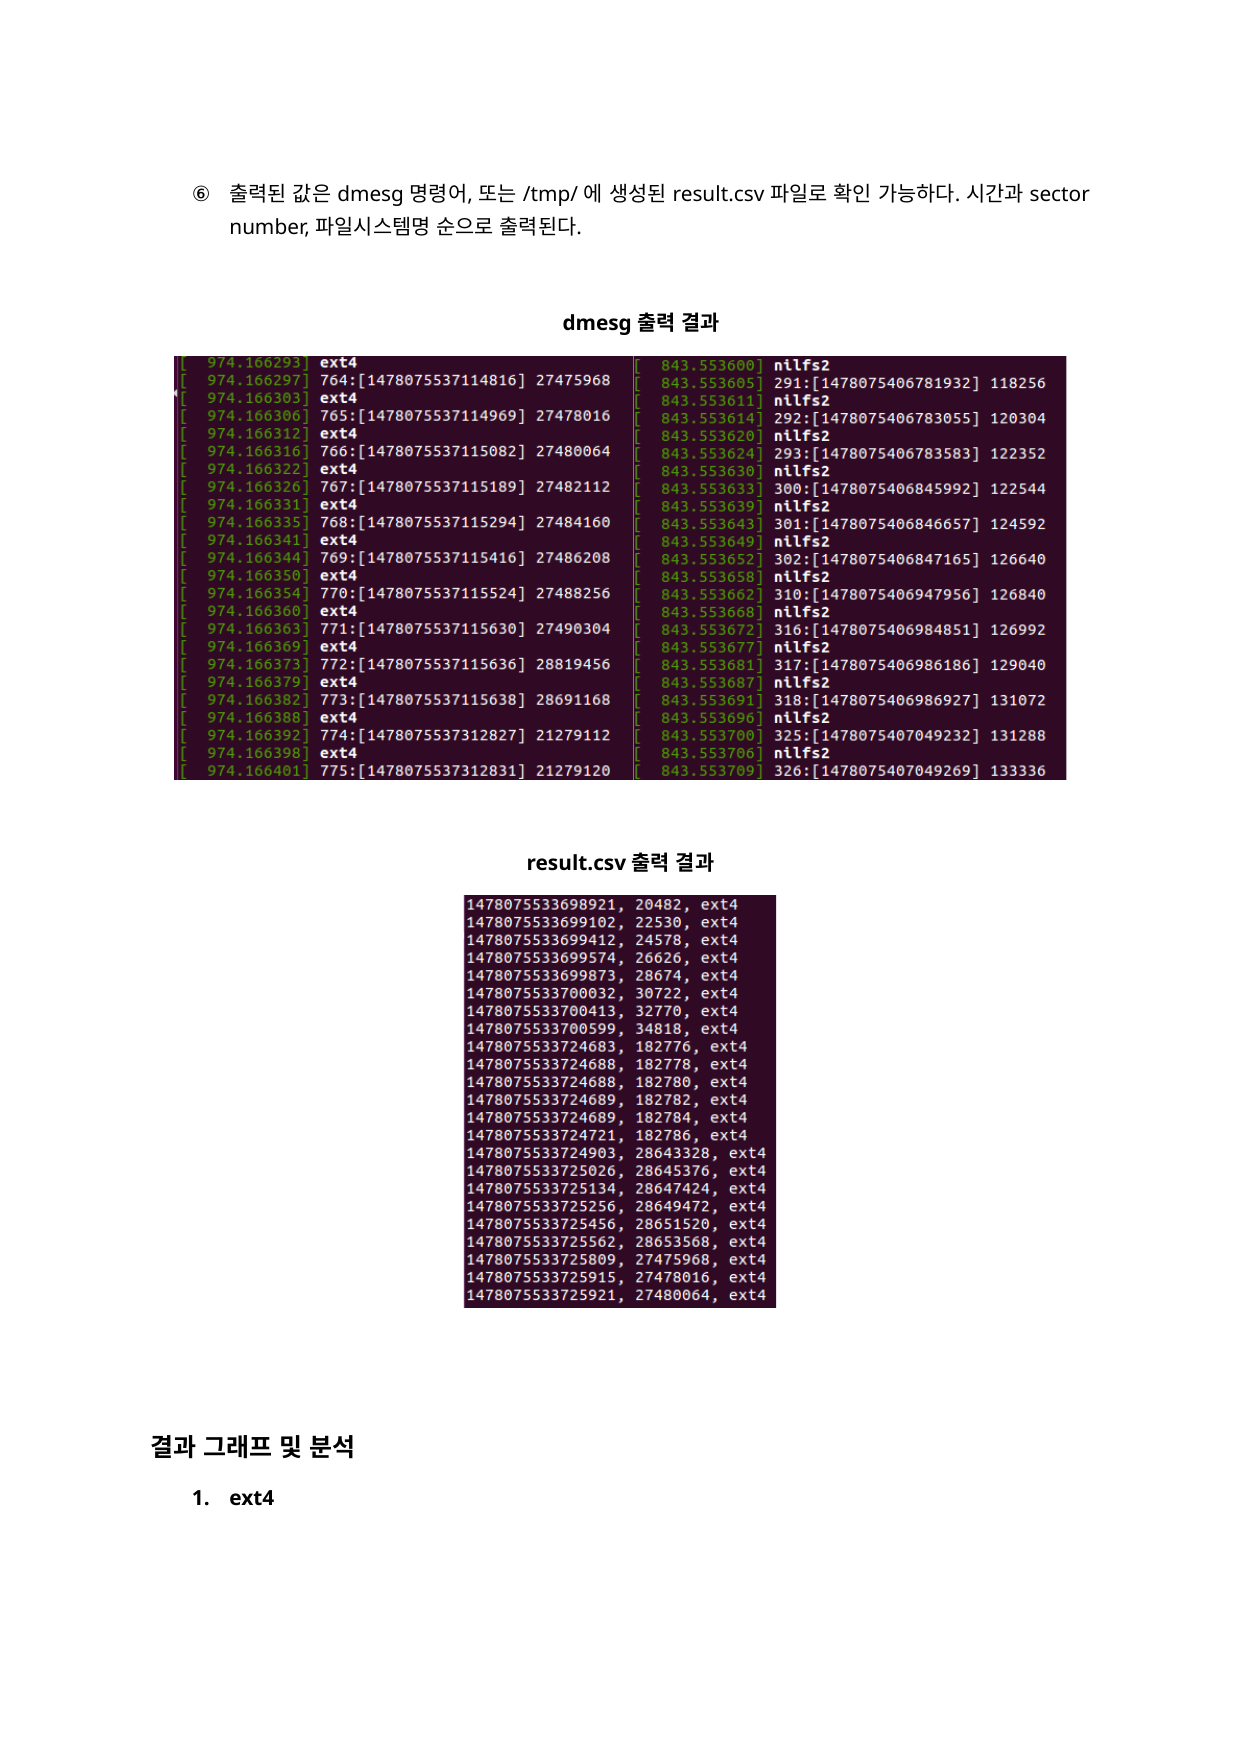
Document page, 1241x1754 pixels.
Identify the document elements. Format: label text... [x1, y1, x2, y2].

list ext4 [192, 1483, 1090, 1512]
picture [174, 356, 1067, 780]
picture [463, 895, 777, 1308]
text result.csv 출력 결과 [150, 846, 1090, 876]
list 출력된 값은 dmesg 명령어, 또는 /tmp/ 에 생성된 result.csv 파일로 확인 가능하다. 시간과 sector number, 파일시스템명 순으로 출력된다. [192, 177, 1090, 240]
text dmesg 출력 결과 [192, 307, 1090, 337]
text 결과 그래프 및 분석 [150, 1427, 1090, 1464]
